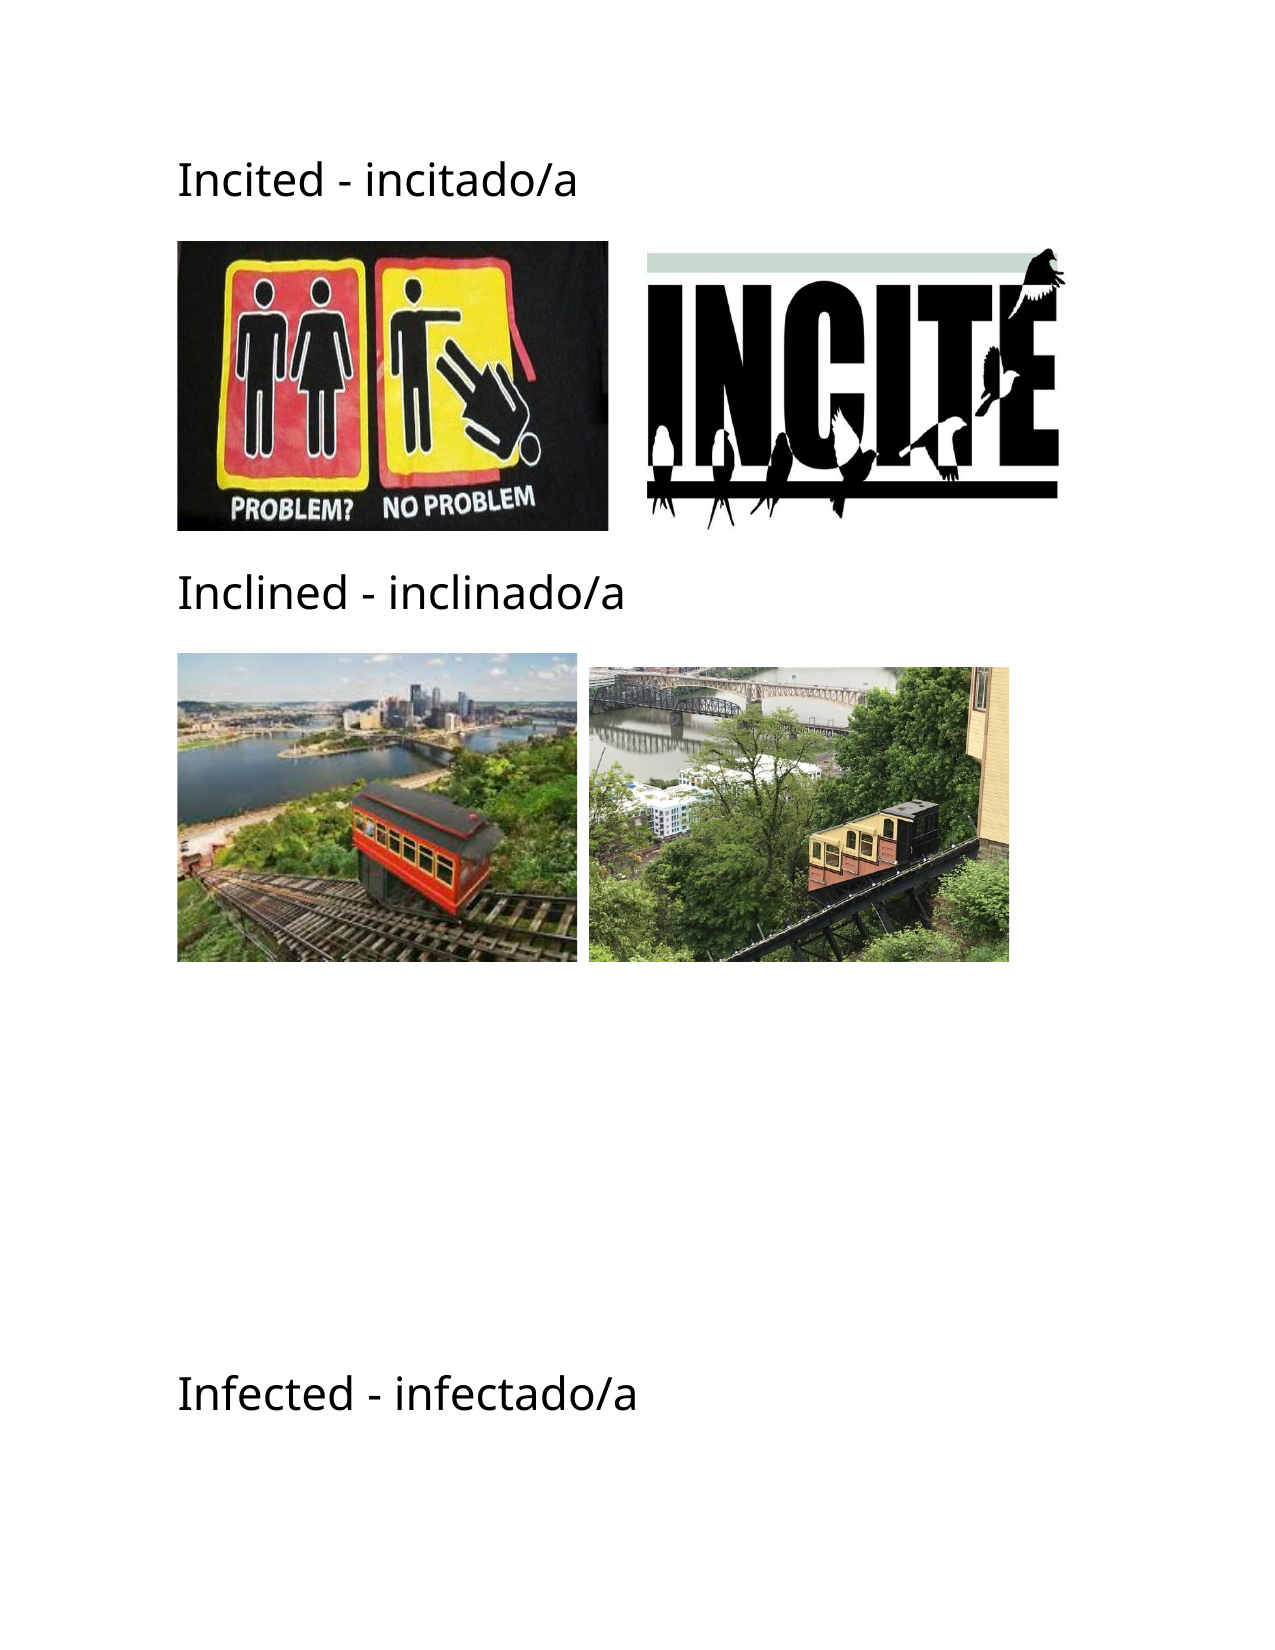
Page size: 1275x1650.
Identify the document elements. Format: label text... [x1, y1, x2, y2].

text Infected - infectado/a [177, 1361, 1098, 1424]
picture [177, 653, 578, 962]
picture [177, 241, 609, 531]
text Inclined - inclinado/a [177, 561, 1098, 623]
text Incited - incitado/a [177, 148, 1098, 210]
picture [620, 240, 1085, 531]
picture [589, 667, 1010, 962]
